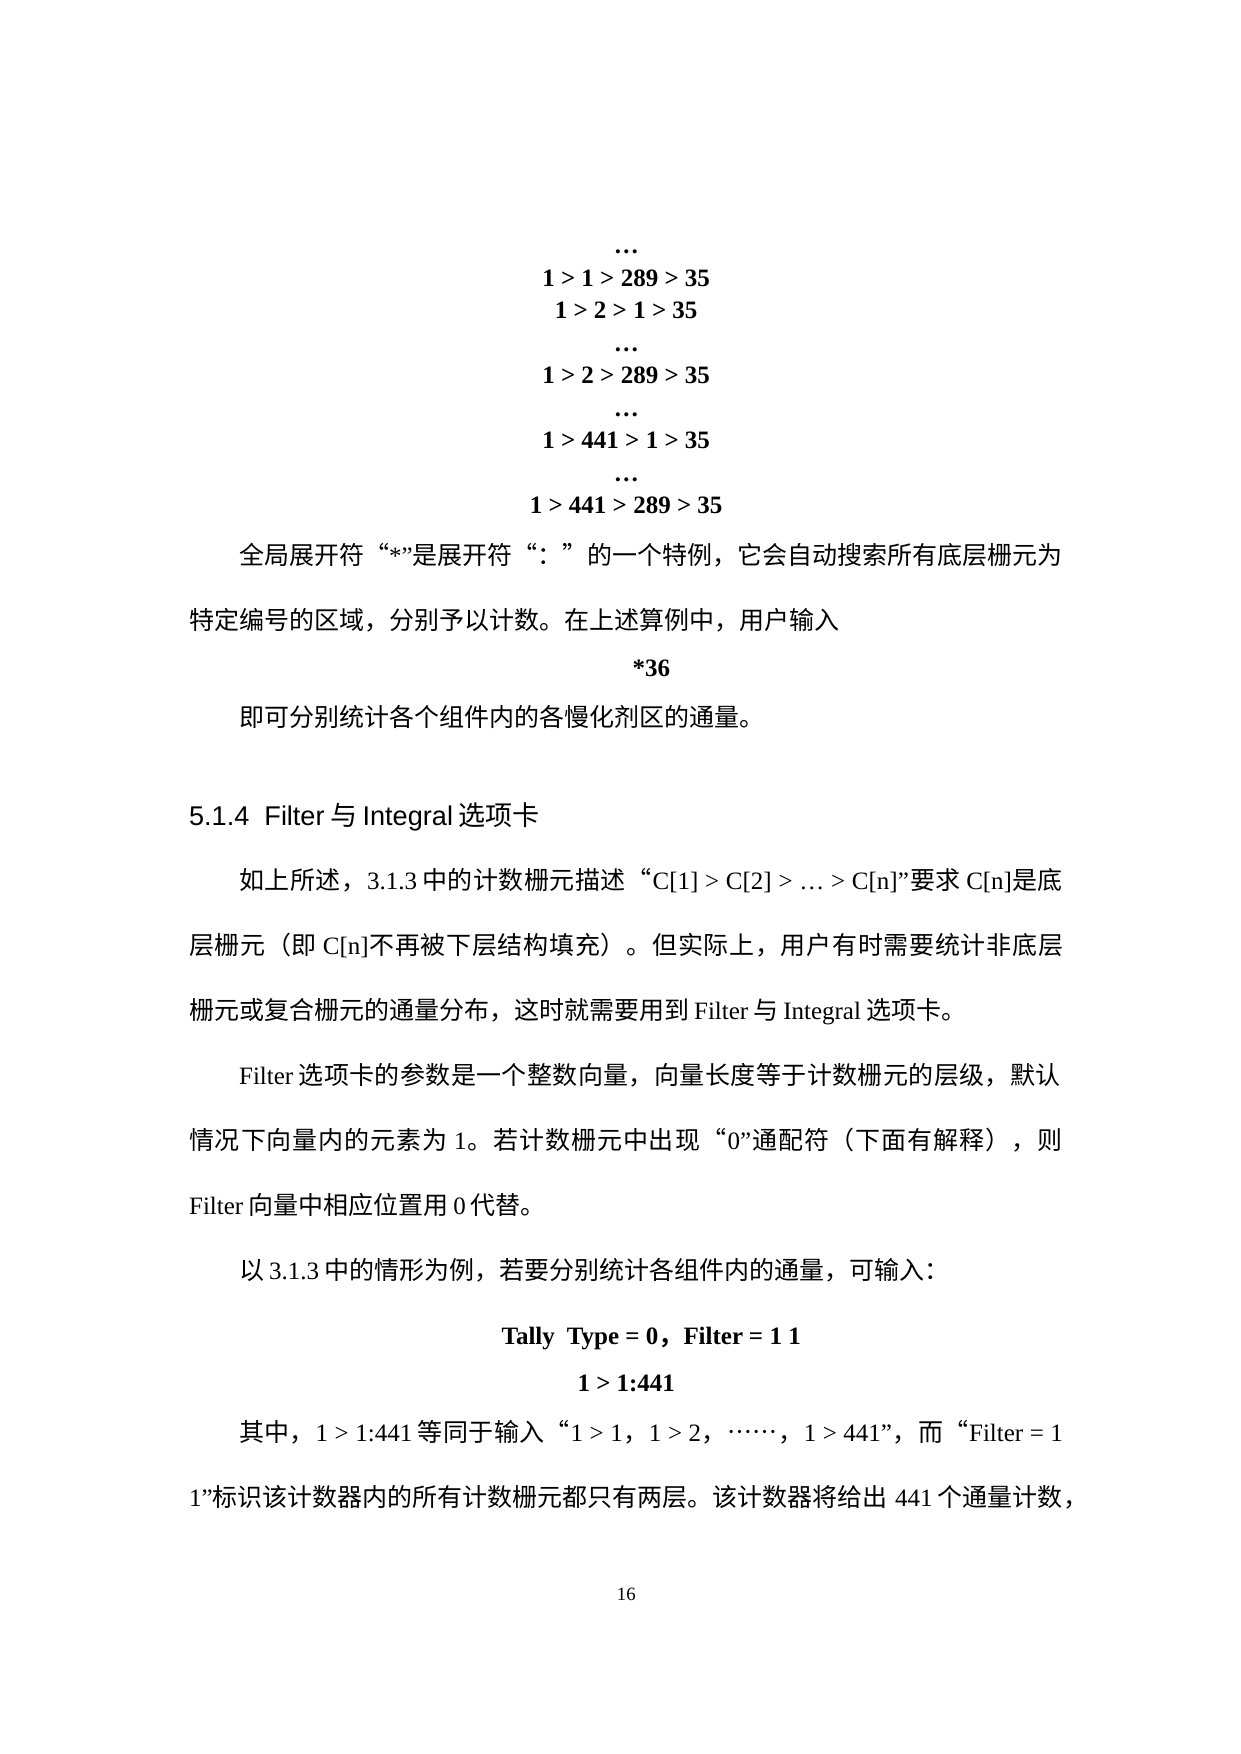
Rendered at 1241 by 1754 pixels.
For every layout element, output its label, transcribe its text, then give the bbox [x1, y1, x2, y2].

text 1 > 441 > 289 > 35 [189, 488, 1063, 521]
text 1 > 1 > 289 > 35 [189, 261, 1063, 293]
text 如上所述，3.1.3中的计数栅元描述“C[1] > C[2] > … > C[n]”要求C[n]是底层栅元（即C[n]不再被下层结构填充）。但实际上，用户有时需要统计非底层栅元或复合栅元的通量分布，这时就需要用到Filter与Integral选项卡。 [189, 846, 1063, 1041]
text … [189, 391, 1063, 423]
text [189, 1398, 1063, 1528]
text 1 > 2 > 1 > 35 [189, 293, 1063, 326]
text … [189, 228, 1063, 261]
text 1 > 1:441 [189, 1366, 1063, 1398]
text … [189, 326, 1063, 358]
subtitle 5.1.4 Filter与Integral选项卡 [189, 781, 1063, 846]
text … [189, 456, 1063, 488]
text 以3.1.3中的情形为例，若要分别统计各组件内的通量，可输入： [189, 1236, 1063, 1301]
text 1 > 2 > 289 > 35 [189, 358, 1063, 391]
text Tally Type = 0，Filter = 1 1 [189, 1301, 1063, 1366]
text 即可分别统计各个组件内的各慢化剂区的通量。 [189, 683, 1063, 748]
text 1 > 441 > 1 > 35 [189, 423, 1063, 456]
text *36 [189, 651, 1063, 683]
text Filter选项卡的参数是一个整数向量，向量长度等于计数栅元的层级，默认情况下向量内的元素为1。若计数栅元中出现“0”通配符（下面有解释），则Filter向量中相应位置用0代替。 [189, 1041, 1063, 1236]
text 全局展开符“*”是展开符“：”的一个特例，它会自动搜索所有底层栅元为特定编号的区域，分别予以计数。在上述算例中，用户输入 [189, 521, 1063, 651]
